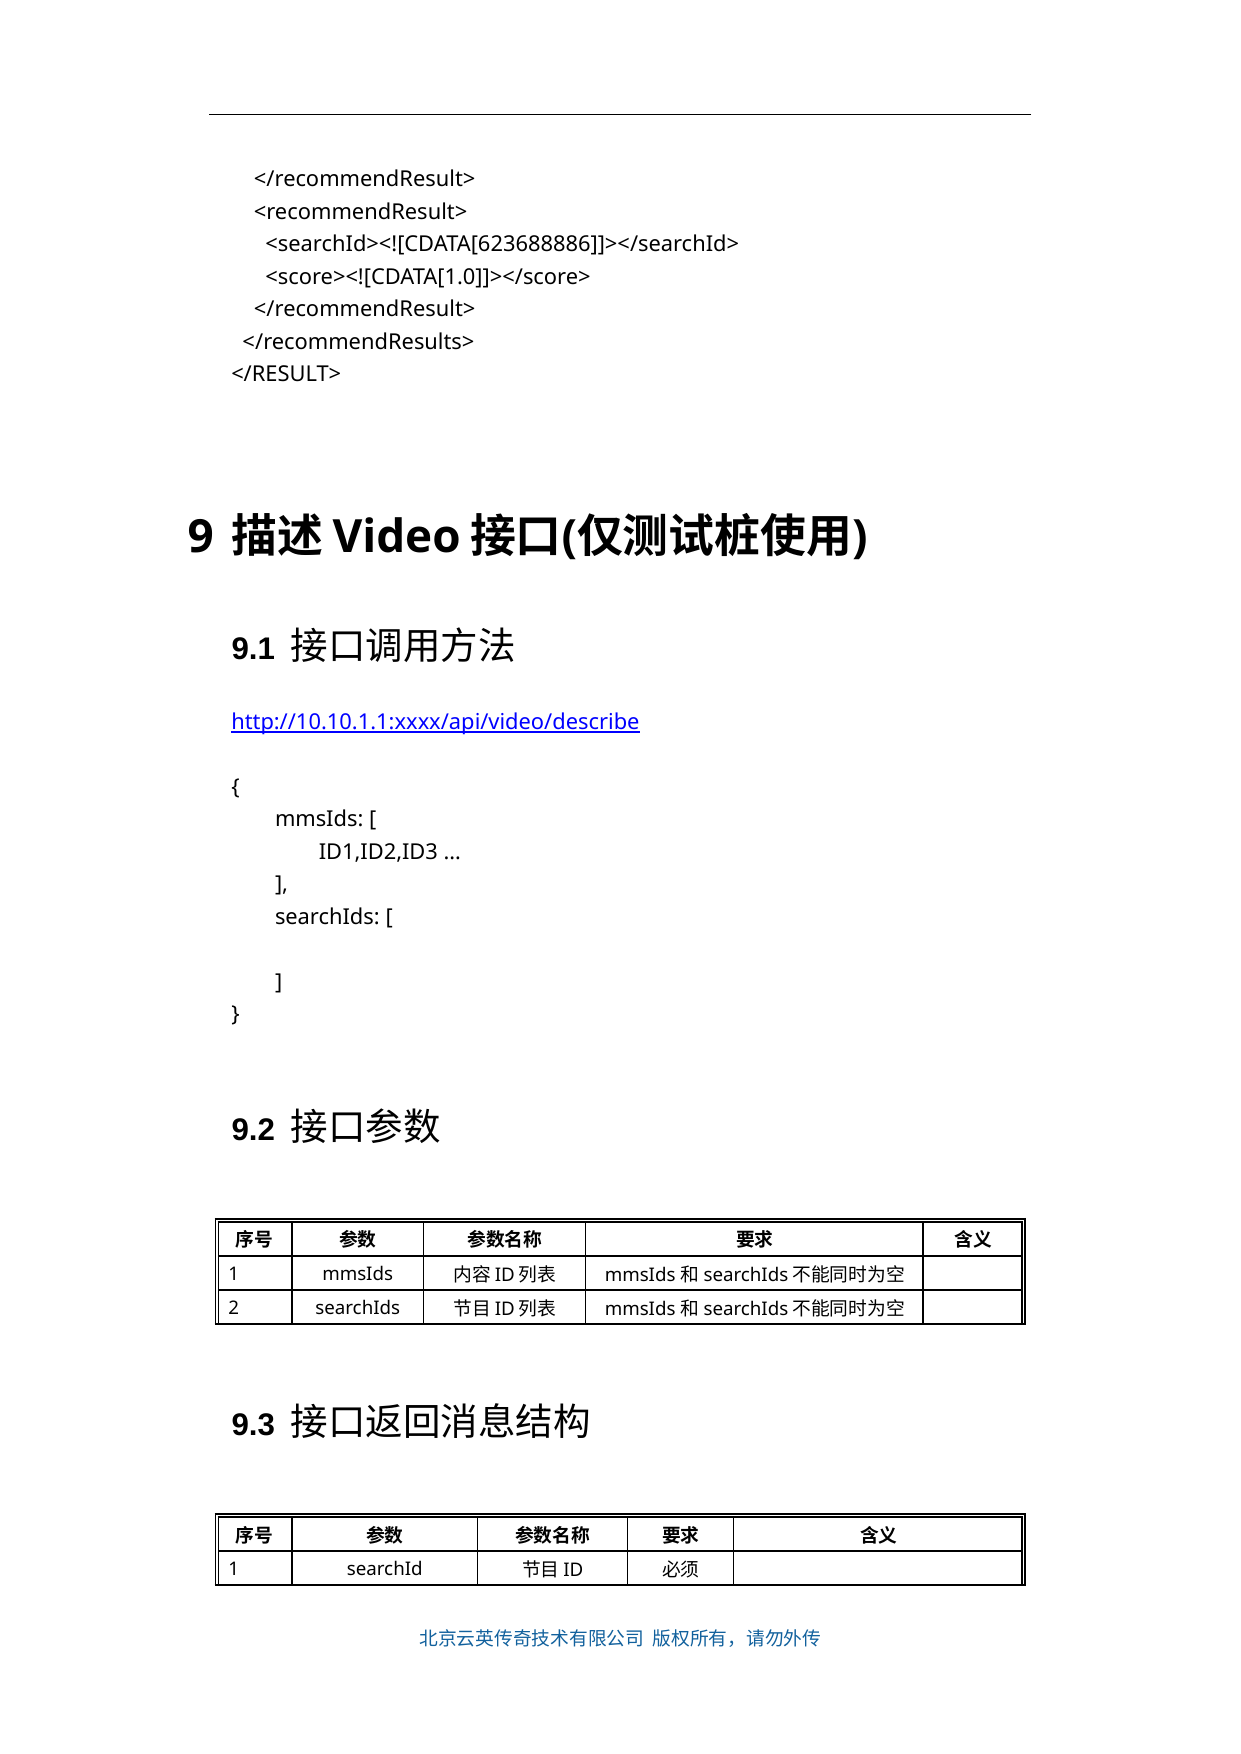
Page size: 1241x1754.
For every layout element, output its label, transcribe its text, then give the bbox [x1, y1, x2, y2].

text } [231, 997, 1053, 1029]
text </RESULT> [231, 357, 1053, 389]
table_header 参数名称 [478, 1518, 627, 1550]
subtitle 接口参数 [231, 1091, 1053, 1156]
table_cell 必须 [628, 1552, 733, 1584]
table_cell searchIds [293, 1291, 423, 1323]
table_header 序号 [219, 1518, 291, 1550]
table_cell mmsIds 和 searchIds不能同时为空 [586, 1257, 922, 1289]
table_cell 1 [219, 1552, 291, 1584]
text ] [231, 964, 1053, 997]
table_cell [924, 1257, 1021, 1289]
text ], [231, 867, 1053, 899]
table_header 参数 [293, 1223, 423, 1255]
text </recommendResult> [231, 292, 1053, 324]
table_cell 1 [219, 1257, 291, 1289]
table_cell 节目ID [478, 1552, 627, 1584]
table_header 参数名称 [424, 1223, 585, 1255]
text { [231, 769, 1053, 802]
table_cell 内容ID列表 [424, 1257, 585, 1289]
table_header 序号 [219, 1223, 291, 1255]
subtitle 接口调用方法 [231, 610, 1053, 675]
table_header 要求 [586, 1223, 922, 1255]
text <searchId><![CDATA[623688886]]></searchId> [231, 227, 1053, 259]
table_cell [734, 1552, 1021, 1584]
table_cell 2 [219, 1291, 291, 1323]
table_header 要求 [628, 1518, 733, 1550]
table_cell mmsIds [293, 1257, 423, 1289]
table_cell searchId [293, 1552, 477, 1584]
table_cell mmsIds 和 searchIds不能同时为空 [586, 1291, 922, 1323]
table_cell [924, 1291, 1021, 1323]
text searchIds: [ [231, 899, 1053, 932]
table_header 含义 [734, 1518, 1021, 1550]
subtitle 接口返回消息结构 [231, 1386, 1053, 1451]
text </recommendResults> [231, 324, 1053, 357]
text </recommendResult> [231, 162, 1053, 194]
text ID1,ID2,ID3 … [231, 834, 1053, 867]
text http://10.10.1.1:xxxx/api/video/describe [231, 704, 1053, 737]
text mmsIds: [ [231, 802, 1053, 834]
text <score><![CDATA[1.0]]></score> [231, 259, 1053, 292]
subtitle 描述Video接口(仅测试桩使用) [187, 484, 1053, 581]
table_header 含义 [924, 1223, 1021, 1255]
table_header 参数 [293, 1518, 477, 1550]
text <recommendResult> [231, 194, 1053, 227]
table_cell 节目ID列表 [424, 1291, 585, 1323]
